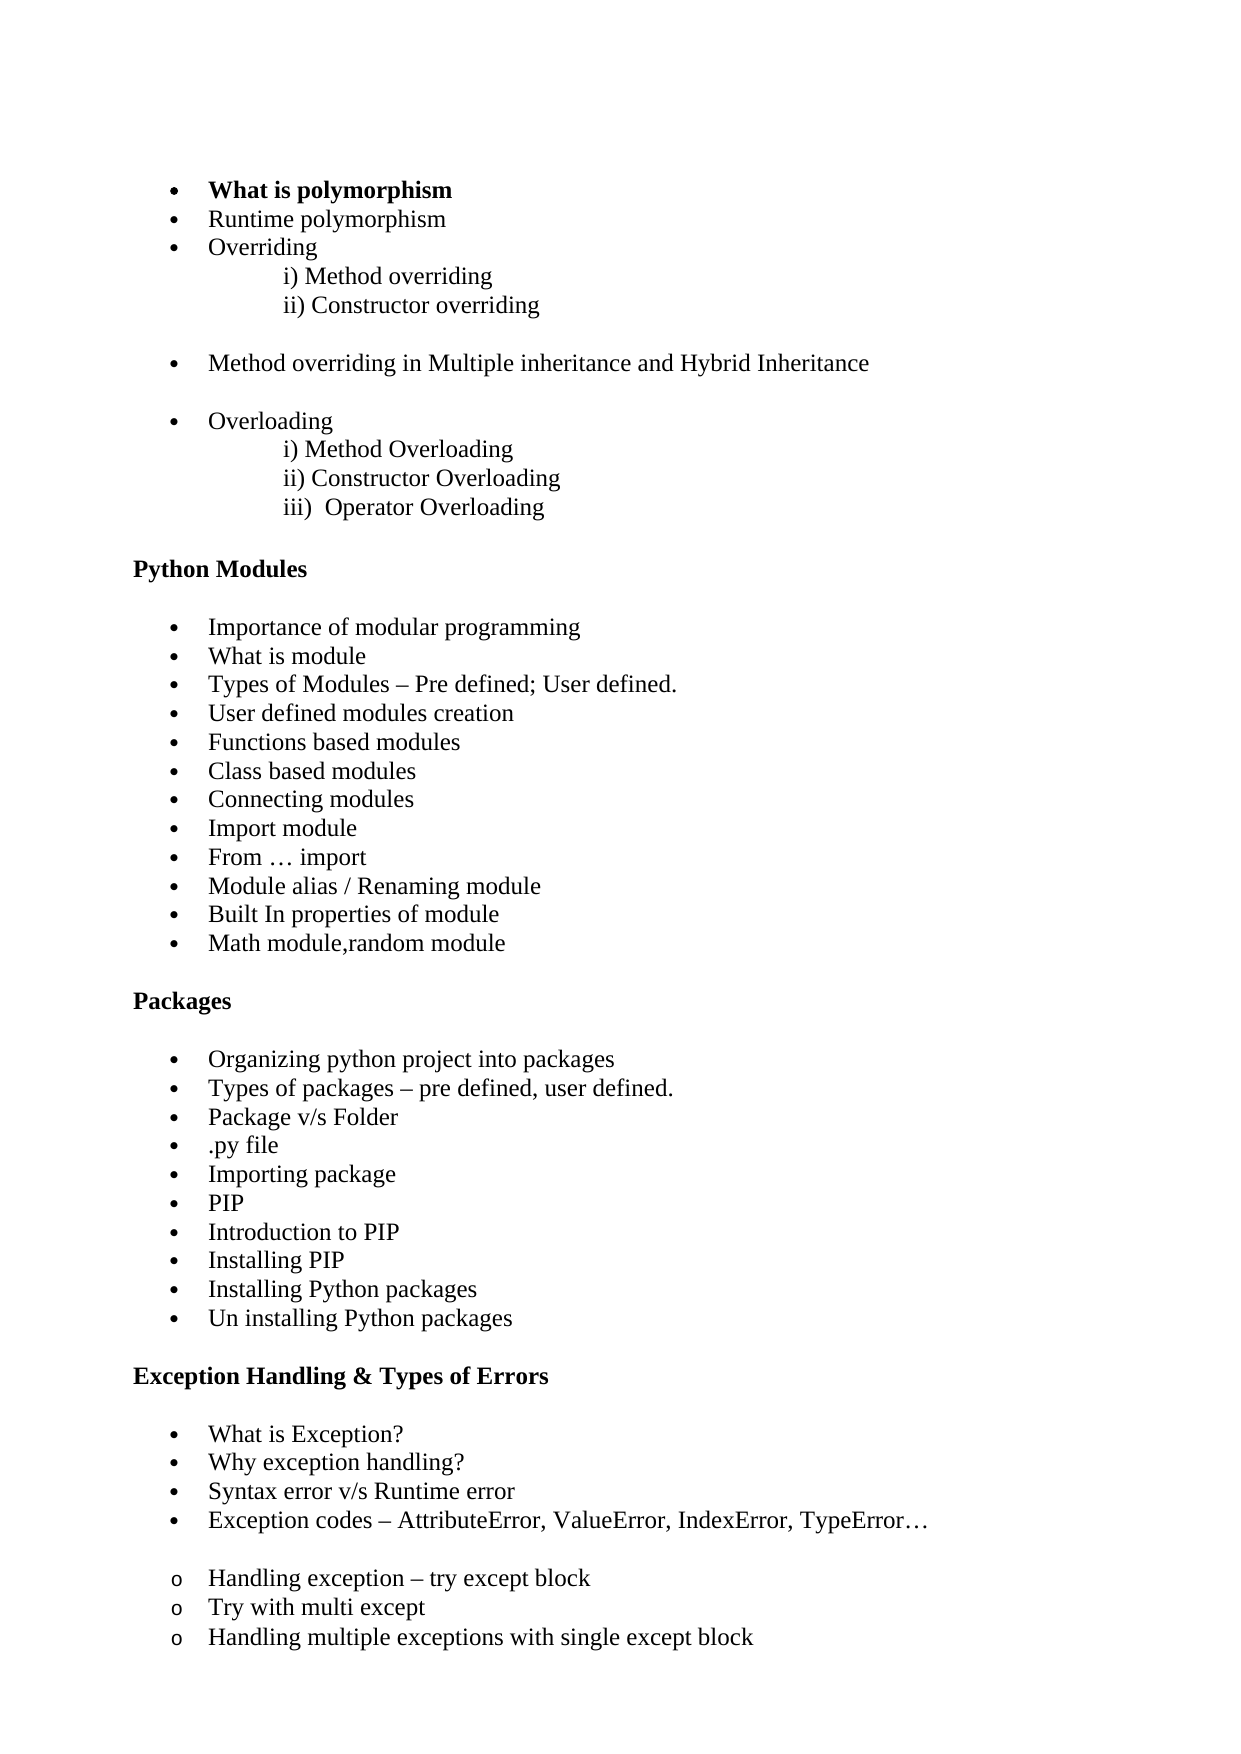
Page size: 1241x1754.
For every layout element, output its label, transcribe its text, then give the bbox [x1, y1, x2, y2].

text Packages [133, 986, 1090, 1015]
list From … import [170, 842, 1090, 871]
text i) Method overriding [208, 261, 1090, 290]
list Functions based modules [170, 727, 1090, 756]
text i) Method Overloading [208, 434, 1090, 463]
list Importing package [170, 1159, 1090, 1188]
list Runtime polymorphism [170, 204, 1090, 232]
list Math module,random module [170, 928, 1090, 957]
text iii) Operator Overloading [208, 492, 1090, 521]
list Package v/s Folder [170, 1102, 1090, 1130]
list Try with multi except [170, 1592, 1090, 1622]
list PIP [170, 1188, 1090, 1217]
list Importance of modular programming [170, 612, 1090, 641]
list Built In properties of module [170, 899, 1090, 928]
list Installing Python packages [170, 1274, 1090, 1303]
text ii) Constructor Overloading [208, 463, 1090, 492]
list Un installing Python packages [170, 1303, 1090, 1332]
text Python Modules [133, 550, 1090, 583]
text ii) Constructor overriding [208, 290, 1090, 319]
list Overriding [170, 232, 1090, 261]
list What is Exception? [170, 1419, 1090, 1447]
list Types of packages – pre defined, user defined. [170, 1073, 1090, 1102]
list Installing PIP [170, 1245, 1090, 1274]
list Handling multiple exceptions with single except block [170, 1622, 1090, 1652]
text Exception Handling & Types of Errors [133, 1361, 1090, 1389]
list Class based modules [170, 756, 1090, 784]
list What is polymorphism [170, 175, 1090, 204]
list Introduction to PIP [170, 1217, 1090, 1245]
list .py file [170, 1130, 1090, 1159]
list Connecting modules [170, 784, 1090, 813]
list Overloading [170, 406, 1090, 434]
list Import module [170, 813, 1090, 842]
list Method overriding in Multiple inheritance and Hybrid Inheritance [170, 348, 1090, 377]
list User defined modules creation [170, 698, 1090, 727]
list What is module [170, 641, 1090, 669]
list Organizing python project into packages [170, 1044, 1090, 1073]
list Why exception handling? [170, 1447, 1090, 1476]
list Exception codes – AttributeError, ValueError, IndexError, TypeError… [170, 1505, 1090, 1534]
list Syntax error v/s Runtime error [170, 1476, 1090, 1505]
list Handling exception – try except block [170, 1563, 1090, 1592]
list Types of Modules – Pre defined; User defined. [170, 669, 1090, 698]
list Module alias / Renaming module [170, 871, 1090, 899]
